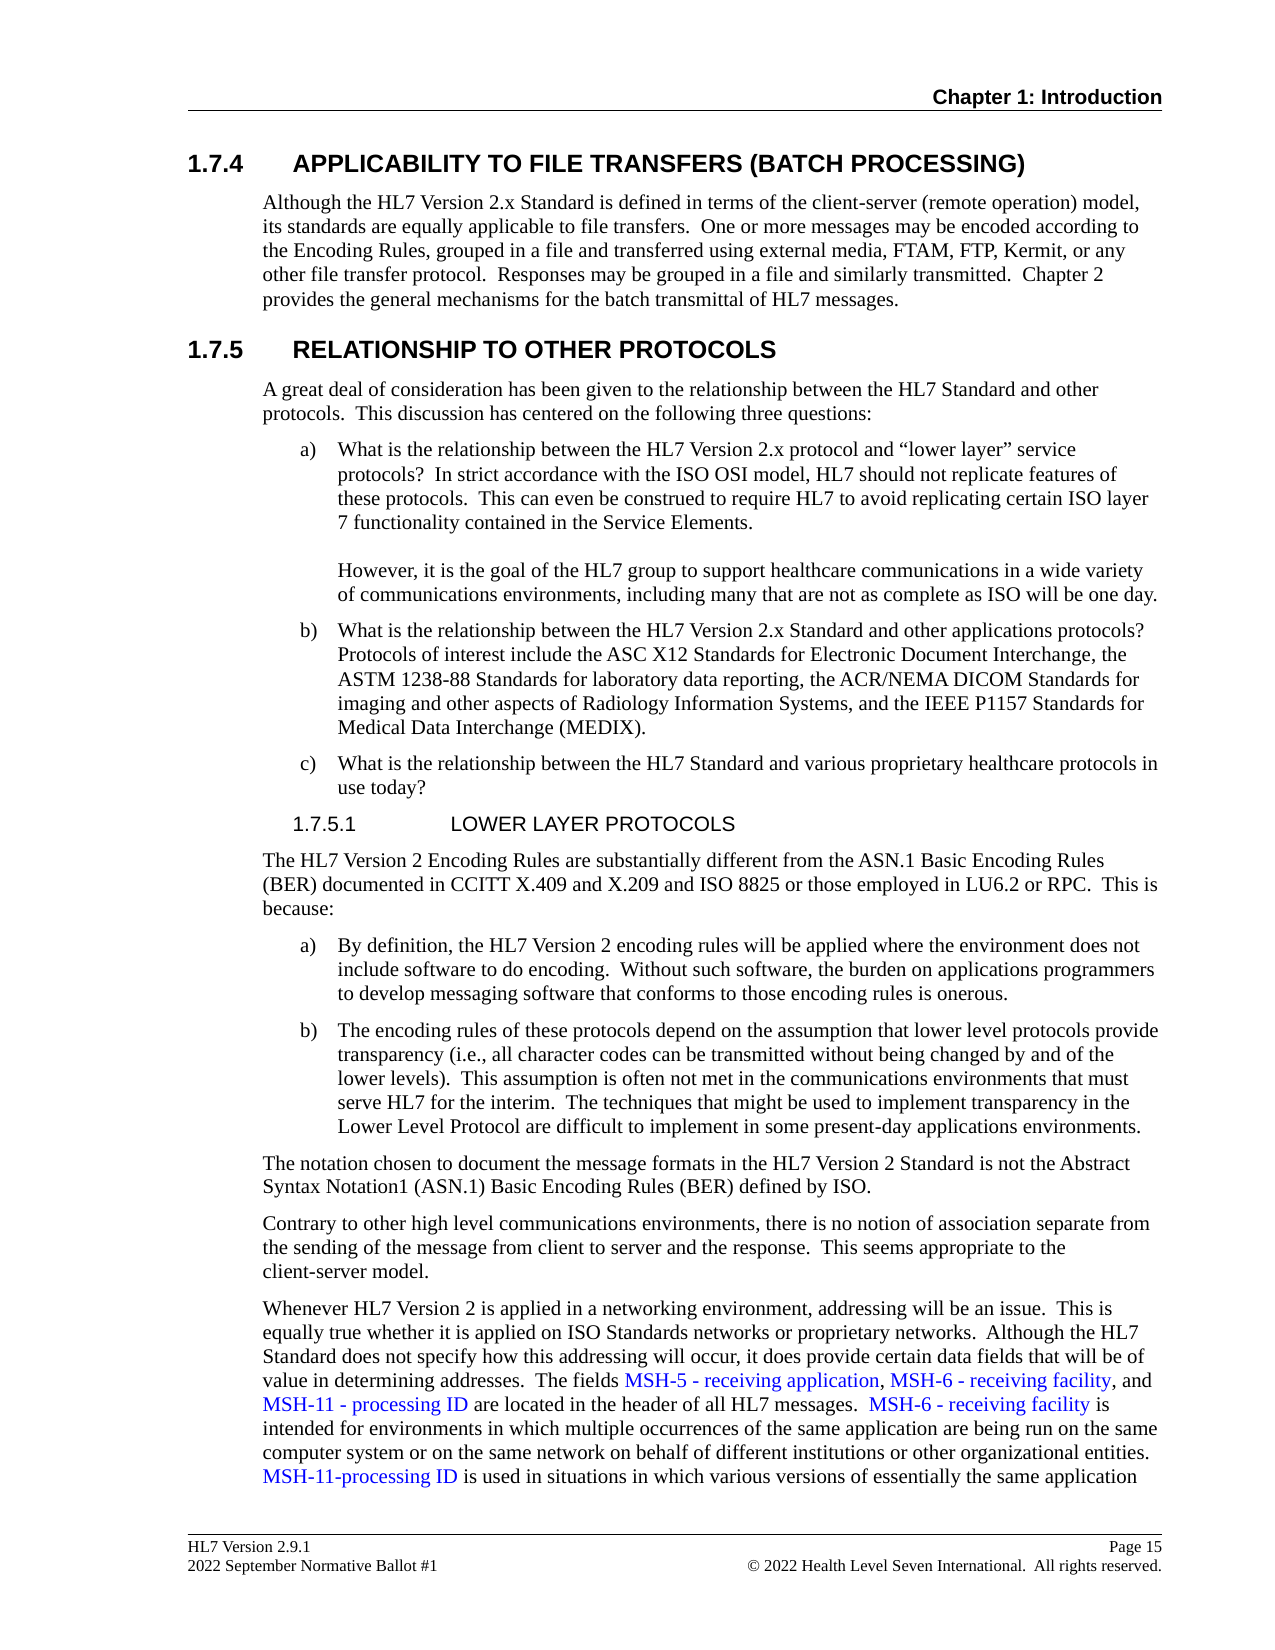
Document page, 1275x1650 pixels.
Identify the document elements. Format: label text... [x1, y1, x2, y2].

list What is the relationship between the HL7 Standard and various proprietary healthcare protocols in use today? [300, 751, 1162, 799]
subtitle Lower layer protocols [292, 812, 1162, 836]
text Although the HL7 Version 2.x Standard is defined in terms of the client-server (remote operation) model, its standards are equally applicable to file transfers. One or more messages may be encoded according to the Encoding Rules, grouped in a file and transferred using external media, FTAM, FTP, Kermit, or any other file transfer protocol. Responses may be grouped in a file and similarly transmitted. Chapter 2 provides the general mechanisms for the batch transmittal of HL7 messages. [262, 190, 1162, 311]
text A great deal of consideration has been given to the relationship between the HL7 Standard and other protocols. This discussion has centered on the following three questions: [262, 377, 1162, 425]
list By definition, the HL7 Version 2 encoding rules will be applied where the environment does not include software to do encoding. Without such software, the burden on applications programmers to develop messaging software that conforms to those encoding rules is onerous. [300, 933, 1162, 1005]
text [262, 1296, 1162, 1488]
text Contrary to other high level communications environments, there is no notion of association separate from the sending of the message from client to server and the response. This seems appropriate to the client-server model. [262, 1211, 1162, 1283]
list The encoding rules of these protocols depend on the assumption that lower level protocols provide transparency (i.e., all character codes can be transmitted without being changed by and of the lower levels). This assumption is often not met in the communications environments that must serve HL7 for the interim. The techniques that might be used to implement transparency in the Lower Level Protocol are difficult to implement in some present-day applications environments. [300, 1018, 1162, 1138]
list What is the relationship between the HL7 Version 2.x protocol and “lower layer” service protocols? In strict accordance with the ISO OSI model, HL7 should not replicate features of these protocols. This can even be construed to require HL7 to avoid replicating certain ISO layer 7 functionality contained in the Service Elements. However, it is the goal of the HL7 group to support healthcare communications in a wide variety of communications environments, including many that are not as complete as ISO will be one day. [300, 437, 1162, 606]
text The HL7 Version 2 Encoding Rules are substantially different from the ASN.1 Basic Encoding Rules (BER) documented in CCITT X.409 and X.209 and ISO 8825 or those employed in LU6.2 or RPC. This is because: [262, 848, 1162, 920]
subtitle Applicability to File Transfers (Batch Processing) [187, 149, 1162, 178]
text The notation chosen to document the message formats in the HL7 Version 2 Standard is not the Abstract Syntax Notation1 (ASN.1) Basic Encoding Rules (BER) defined by ISO. [262, 1150, 1162, 1198]
subtitle Relationship to Other Protocols [187, 336, 1162, 364]
list What is the relationship between the HL7 Version 2.x Standard and other applications protocols? Protocols of interest include the ASC X12 Standards for Electronic Document Interchange, the ASTM 1238-88 Standards for laboratory data reporting, the ACR/NEMA DICOM Standards for imaging and other aspects of Radiology Information Systems, and the IEEE P1157 Standards for Medical Data Interchange (MEDIX). [300, 618, 1162, 739]
